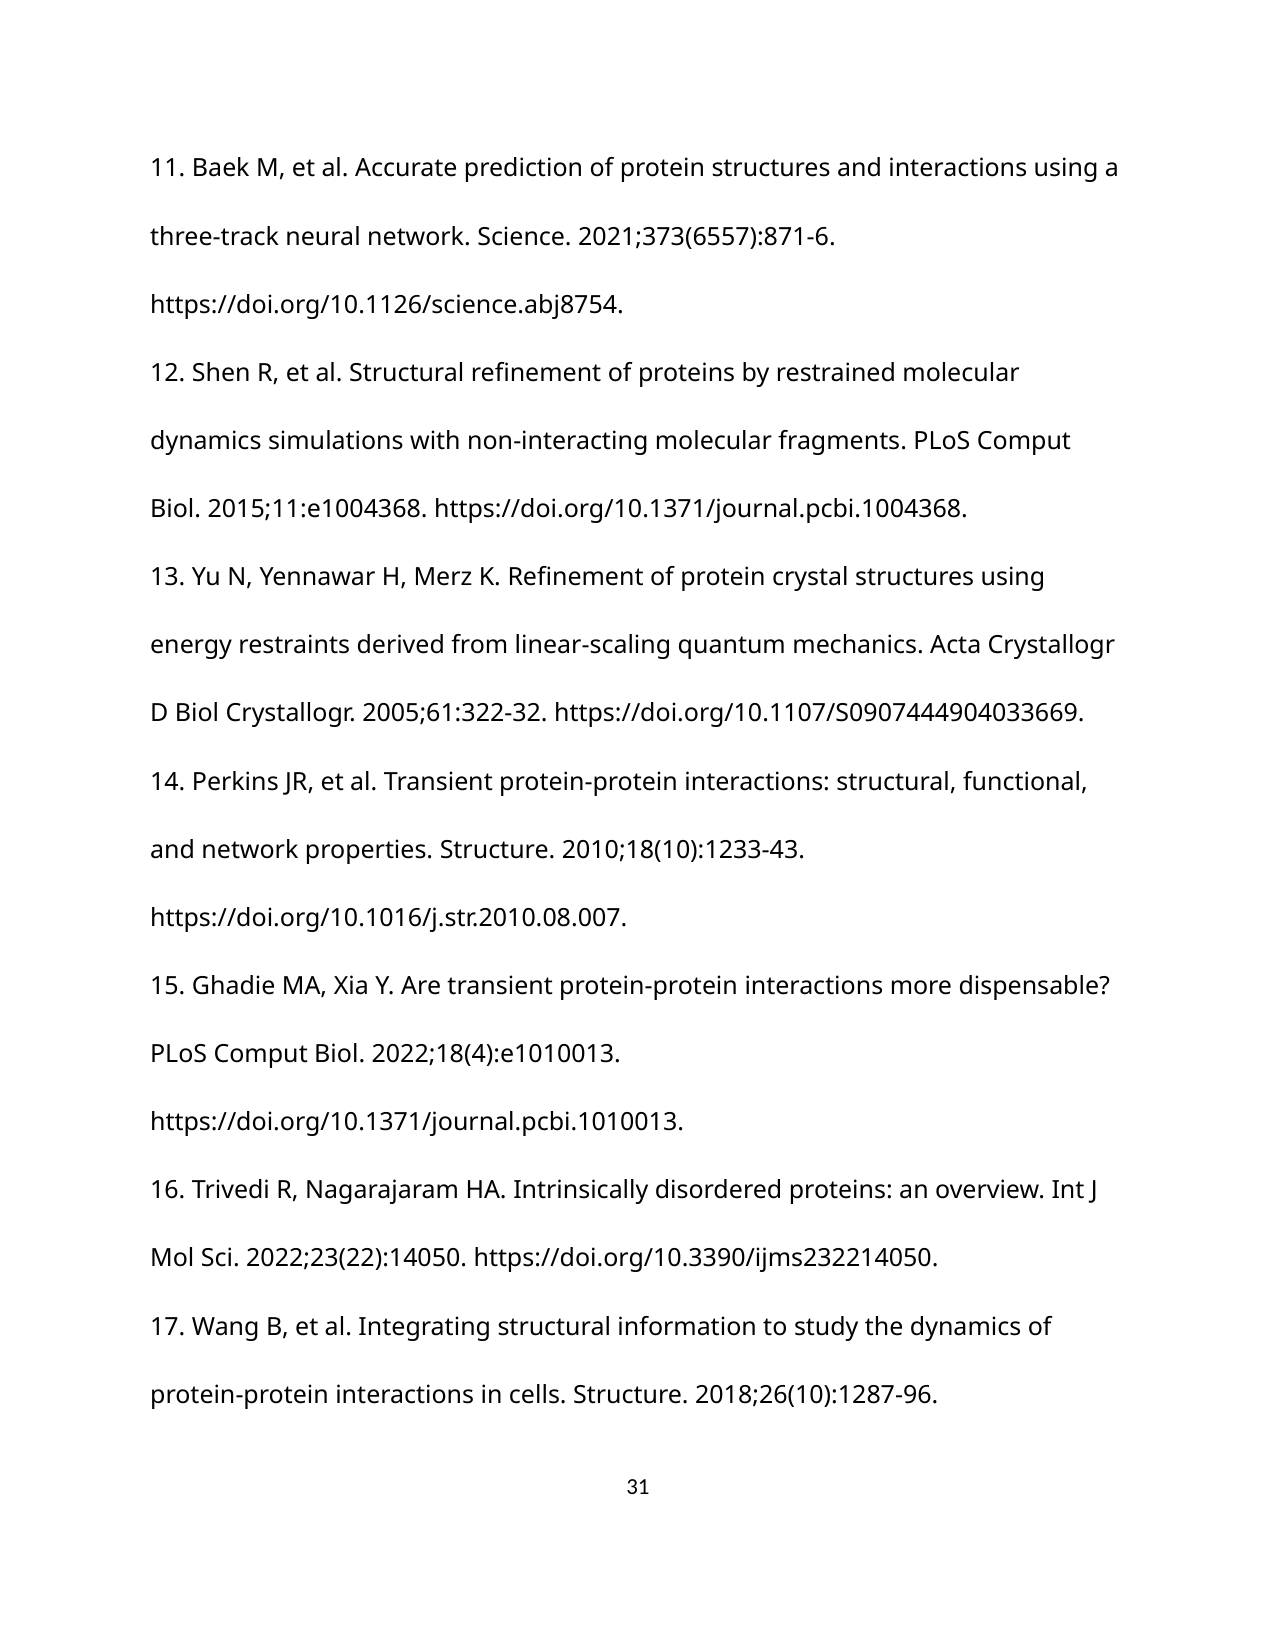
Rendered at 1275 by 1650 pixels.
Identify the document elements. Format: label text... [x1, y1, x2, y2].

text 15. Ghadie MA, Xia Y. Are transient protein-protein interactions more dispensable? PLoS Comput Biol. 2022;18(4):e1010013. https://doi.org/10.1371/journal.pcbi.1010013. [150, 967, 1125, 1138]
text 13. Yu N, Yennawar H, Merz K. Refinement of protein crystal structures using energy restraints derived from linear-scaling quantum mechanics. Acta Crystallogr D Biol Crystallogr. 2005;61:322-32. https://doi.org/10.1107/S0907444904033669. [150, 559, 1125, 729]
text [150, 1308, 1125, 1410]
text 16. Trivedi R, Nagarajaram HA. Intrinsically disordered proteins: an overview. Int J Mol Sci. 2022;23(22):14050. https://doi.org/10.3390/ijms232214050. [150, 1172, 1125, 1274]
text 12. Shen R, et al. Structural refinement of proteins by restrained molecular dynamics simulations with non-interacting molecular fragments. PLoS Comput Biol. 2015;11:e1004368. https://doi.org/10.1371/journal.pcbi.1004368. [150, 354, 1125, 525]
text 11. Baek M, et al. Accurate prediction of protein structures and interactions using a three-track neural network. Science. 2021;373(6557):871-6. https://doi.org/10.1126/science.abj8754. [150, 150, 1125, 320]
text 14. Perkins JR, et al. Transient protein-protein interactions: structural, functional, and network properties. Structure. 2010;18(10):1233-43. https://doi.org/10.1016/j.str.2010.08.007. [150, 763, 1125, 933]
